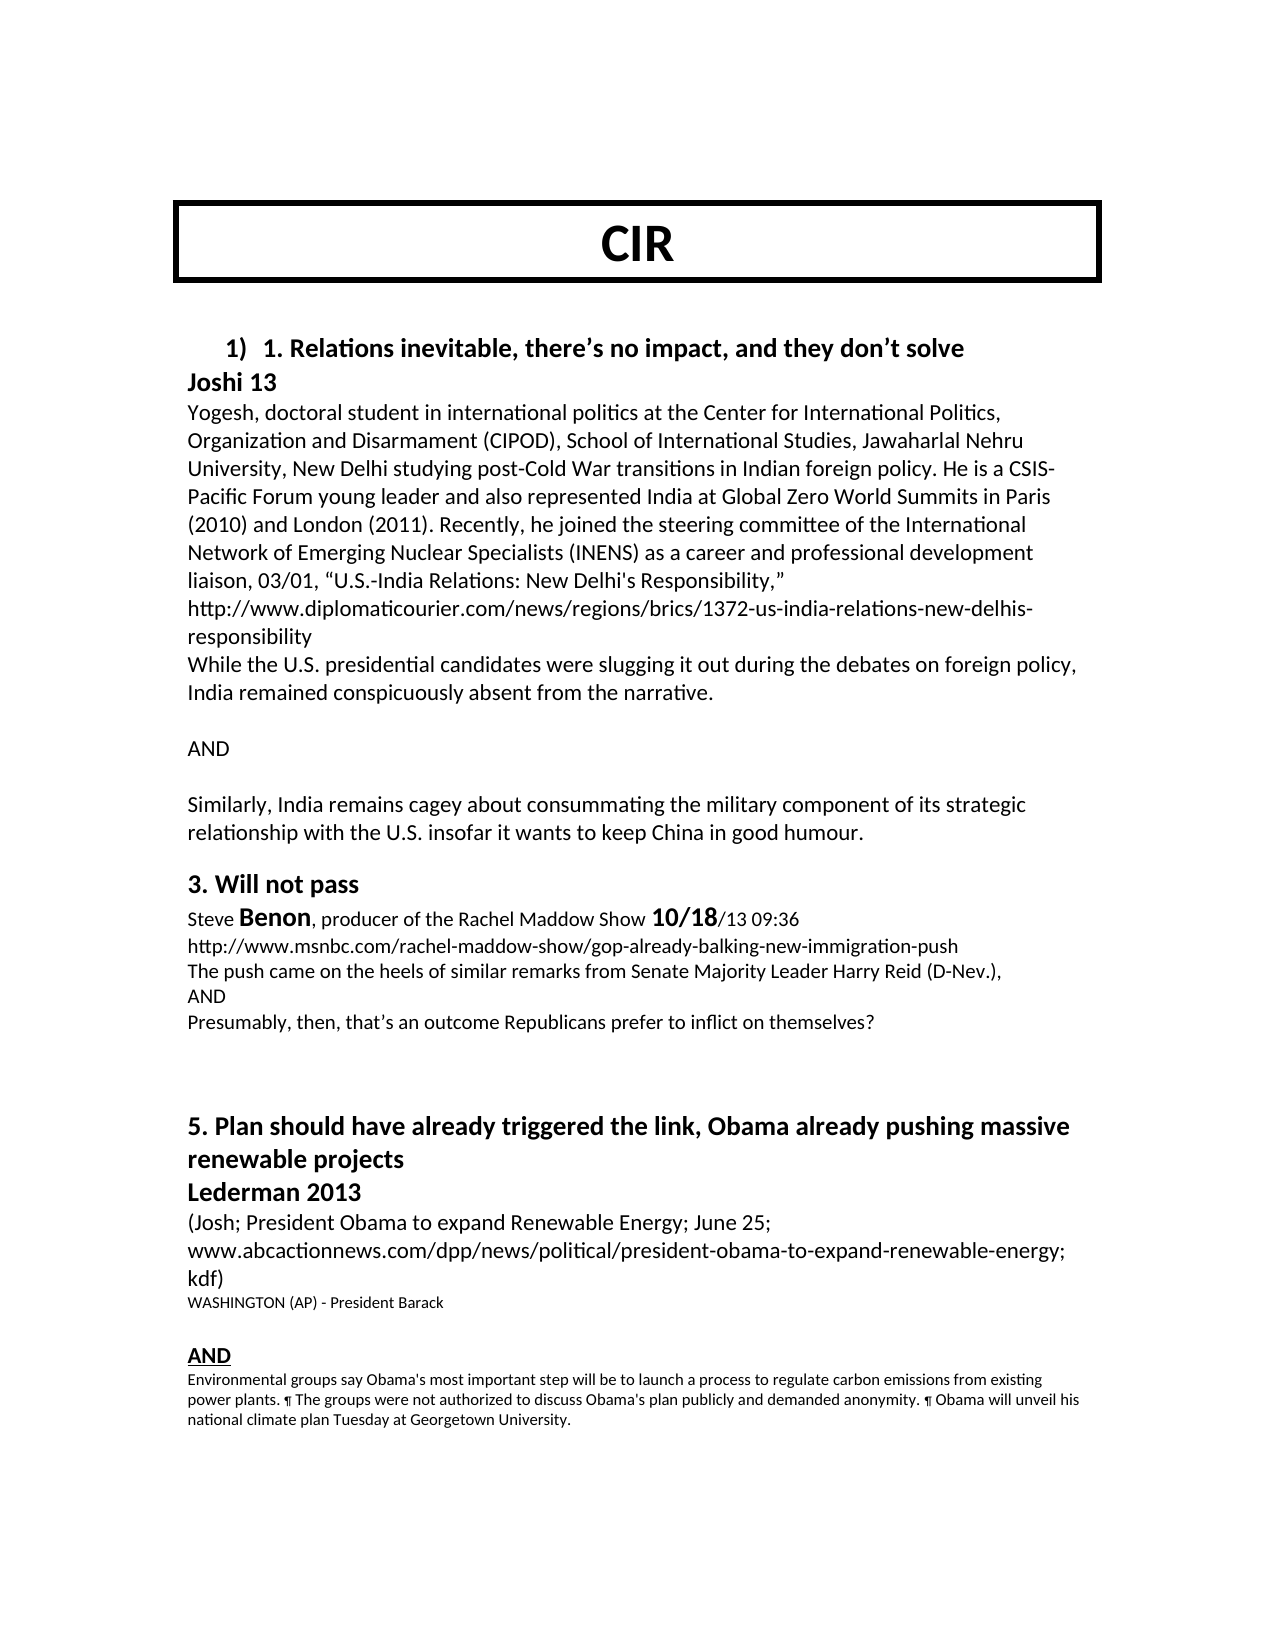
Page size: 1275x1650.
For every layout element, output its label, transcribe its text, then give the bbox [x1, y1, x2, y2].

text AND [187, 734, 1087, 762]
text WASHINGTON (AP) - President Barack [187, 1292, 1087, 1313]
text Lederman 2013 [187, 1175, 1087, 1208]
text The push came on the heels of similar remarks from Senate Majority Leader Harry Reid (D-Nev.), [187, 958, 1087, 984]
text (Josh; President Obama to expand Renewable Energy; June 25; www.abcactionnews.com/dpp/news/political/president-obama-to-expand-renewable-energy; kdf) [187, 1208, 1087, 1292]
text Joshi 13 [187, 365, 1087, 398]
subtitle 3. Will not pass [187, 867, 1087, 900]
text Steve Benon, producer of the Rachel Maddow Show 10/18/13 09:36 [187, 900, 1087, 933]
text Yogesh, doctoral student in international politics at the Center for International Politics, Organization and Disarmament (CIPOD), School of International Studies, Jawaharlal Nehru University, New Delhi studying post-Cold War transitions in Indian foreign policy. He is a CSIS-Pacific Forum young leader and also represented India at Global Zero World Summits in Paris (2010) and London (2011). Recently, he joined the steering committee of the International Network of Emerging Nuclear Specialists (INENS) as a career and professional development liaison, 03/01, “U.S.-India Relations: New Delhi's Responsibility,” http://www.diplomaticourier.com/news/regions/brics/1372-us-india-relations-new-delhis-responsibility [187, 398, 1087, 650]
text AND [187, 984, 1087, 1009]
subtitle CIR [179, 206, 1096, 277]
text Environmental groups say Obama's most important step will be to launch a process to regulate carbon emissions from existing power plants. ¶ The groups were not authorized to discuss Obama's plan publicly and demanded anonymity. ¶ Obama will unveil his national climate plan Tuesday at Georgetown University. [187, 1369, 1087, 1430]
text While the U.S. presidential candidates were slugging it out during the debates on foreign policy, India remained conspicuously absent from the narrative. [187, 650, 1087, 706]
subtitle 5. Plan should have already triggered the link, Obama already pushing massive renewable projects [187, 1109, 1087, 1175]
text Presumably, then, that’s an outcome Republicans prefer to inflict on themselves? [187, 1009, 1087, 1034]
subtitle 1. Relations inevitable, there’s no impact, and they don’t solve [225, 332, 1087, 365]
text http://www.msnbc.com/rachel-maddow-show/gop-already-balking-new-immigration-push [187, 933, 1087, 958]
text Similarly, India remains cagey about consummating the military component of its strategic relationship with the U.S. insofar it wants to keep China in good humour. [187, 790, 1087, 846]
text AND [187, 1341, 1087, 1369]
